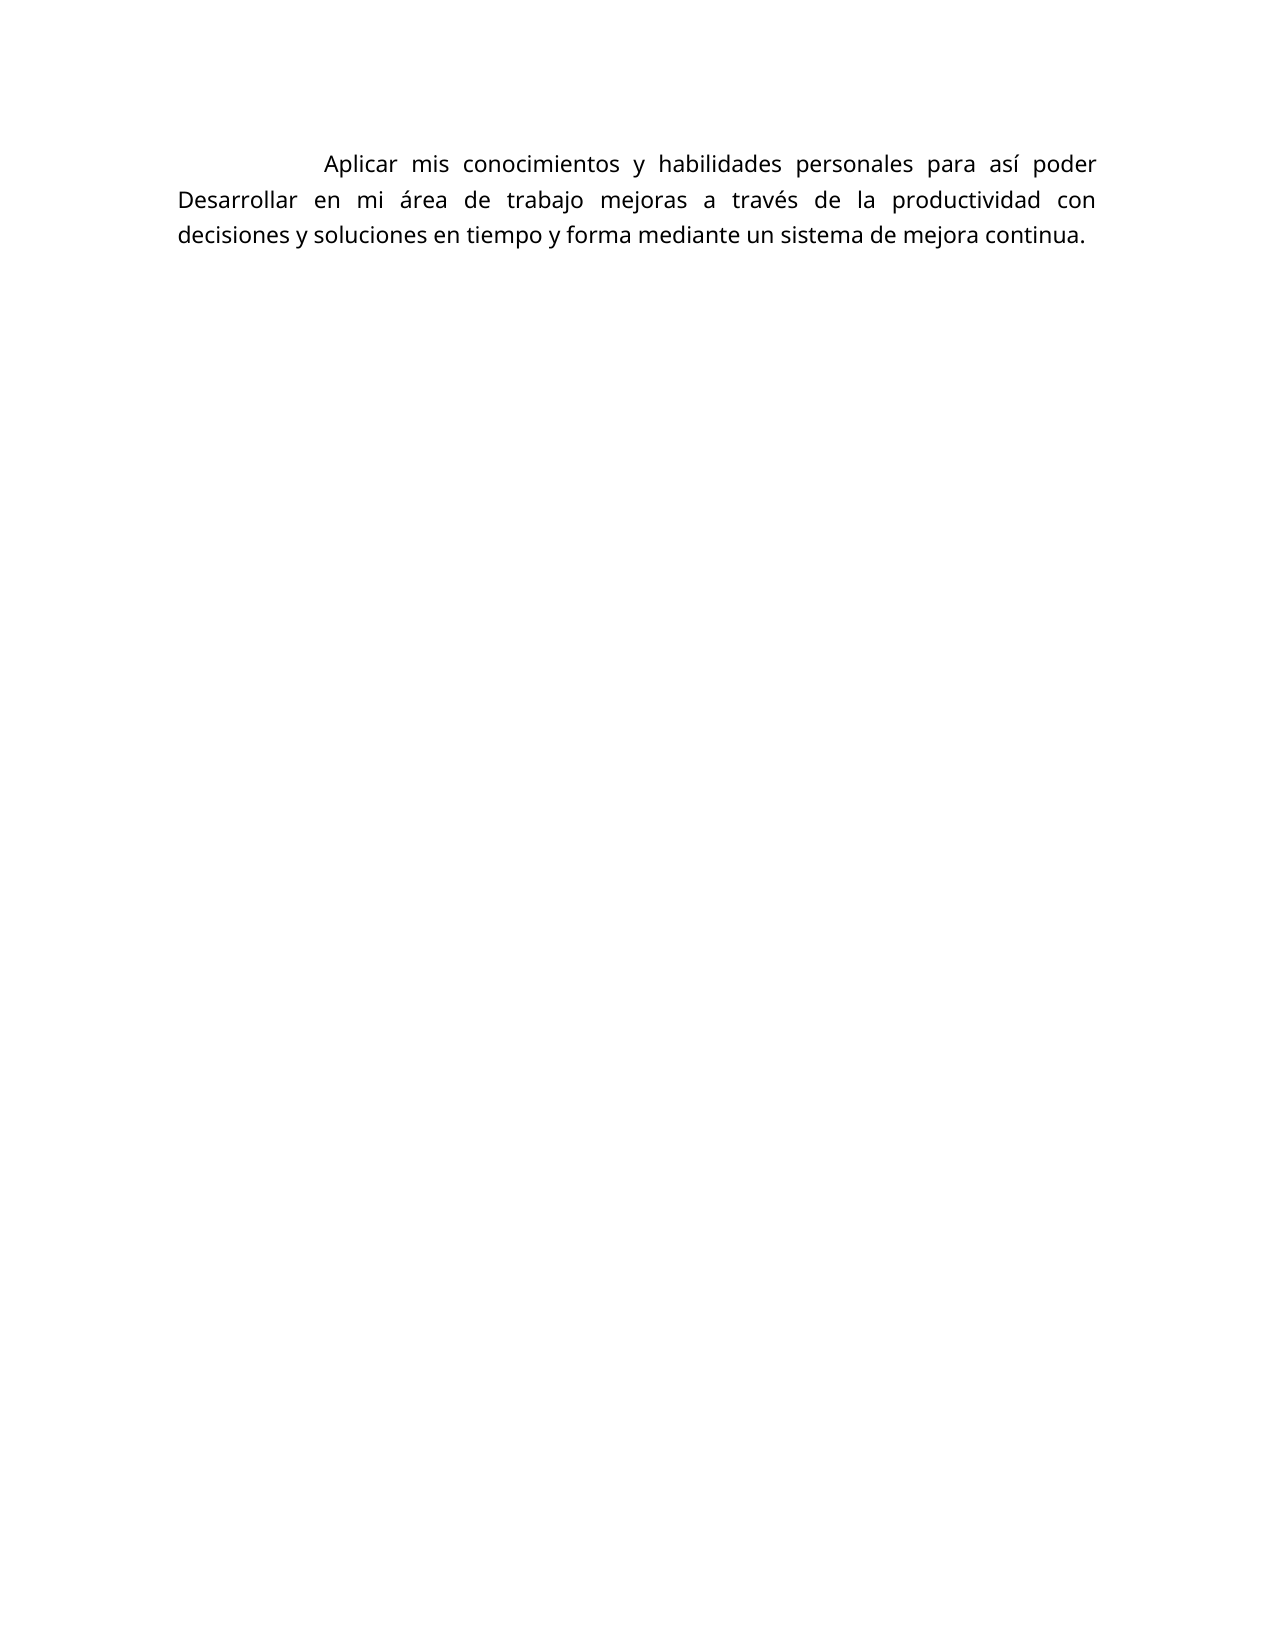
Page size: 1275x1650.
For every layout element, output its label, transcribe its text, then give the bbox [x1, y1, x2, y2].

text Aplicar mis conocimientos y habilidades personales para así poder Desarrollar en mi área de trabajo mejoras a través de la productividad con decisiones y soluciones en tiempo y forma mediante un sistema de mejora continua. [177, 148, 1098, 251]
